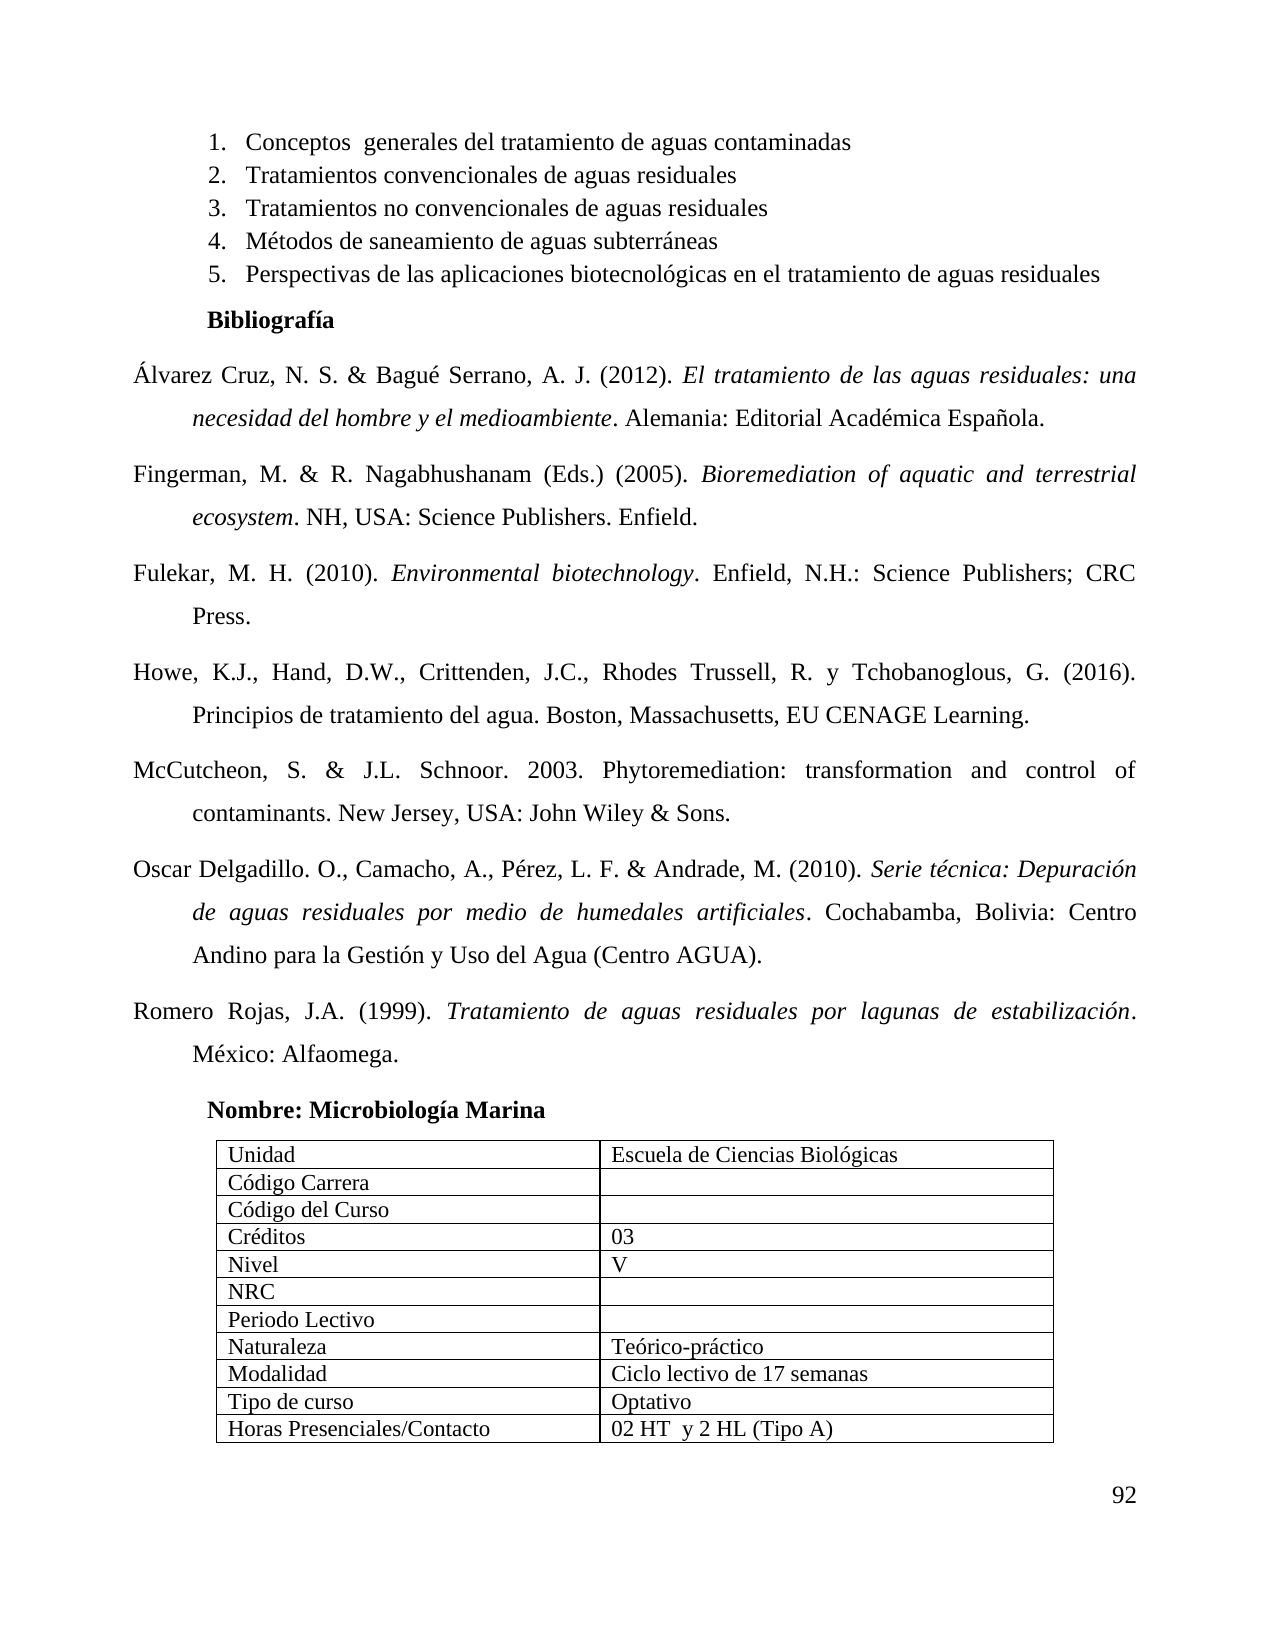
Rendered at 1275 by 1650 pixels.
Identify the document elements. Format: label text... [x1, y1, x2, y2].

text Fulekar, M. H. (2010). Environmental biotechnology. Enfield, N.H.: Science Publishers; CRC Press. [133, 558, 1137, 630]
table_cell Código del Curso [217, 1196, 599, 1222]
list Conceptos generales del tratamiento de aguas contaminadas [208, 127, 1137, 156]
table_cell Ciclo lectivo de 17 semanas [601, 1360, 1053, 1387]
table_cell Modalidad [217, 1360, 599, 1387]
list Perspectivas de las aplicaciones biotecnológicas en el tratamiento de aguas residuales [208, 259, 1137, 288]
text Fingerman, M. & R. Nagabhushanam (Eds.) (2005). Bioremediation of aquatic and terrestrial ecosystem. NH, USA: Science Publishers. Enfield. [133, 459, 1137, 531]
table_cell Créditos [217, 1224, 599, 1250]
table_cell Código Carrera [217, 1169, 599, 1195]
table_cell [601, 1196, 1053, 1222]
text Álvarez Cruz, N. S. & Bagué Serrano, A. J. (2012). El tratamiento de las aguas residuales: una necesidad del hombre y el medioambiente. Alemania: Editorial Académica Española. [133, 360, 1137, 432]
table_cell Periodo Lectivo [217, 1306, 599, 1332]
table_cell 02 HT y 2 HL (Tipo A) [601, 1415, 1053, 1442]
list Tratamientos convencionales de aguas residuales [208, 160, 1137, 189]
text Nombre: Microbiología Marina [133, 1095, 1137, 1123]
table_header Unidad [217, 1141, 599, 1168]
table_cell Optativo [601, 1388, 1053, 1414]
table_cell V [601, 1251, 1053, 1277]
table_cell Nivel [217, 1251, 599, 1277]
text Oscar Delgadillo. O., Camacho, A., Pérez, L. F. & Andrade, M. (2010). Serie técnica: Depuración de aguas residuales por medio de humedales artificiales. Cochabamba, Bolivia: Centro Andino para la Gestión y Uso del Agua (Centro AGUA). [133, 854, 1137, 969]
list Tratamientos no convencionales de aguas residuales [208, 193, 1137, 222]
table_cell [601, 1278, 1053, 1304]
table_cell Naturaleza [217, 1333, 599, 1359]
text Bibliografía [133, 305, 1137, 333]
table_cell Horas Presenciales/Contacto [217, 1415, 599, 1442]
table_cell [601, 1306, 1053, 1332]
table_cell [601, 1169, 1053, 1195]
table_cell NRC [217, 1278, 599, 1304]
table_cell Teórico-práctico [601, 1333, 1053, 1359]
text McCutcheon, S. & J.L. Schnoor. 2003. Phytoremediation: transformation and control of contaminants. New Jersey, USA: John Wiley & Sons. [133, 755, 1137, 827]
list Métodos de saneamiento de aguas subterráneas [208, 226, 1137, 255]
text Howe, K.J., Hand, D.W., Crittenden, J.C., Rhodes Trussell, R. y Tchobanoglous, G. (2016). Principios de tratamiento del agua. Boston, Massachusetts, EU CENAGE Learning. [133, 657, 1137, 728]
table_header Escuela de Ciencias Biológicas [601, 1141, 1053, 1168]
table_cell 03 [601, 1224, 1053, 1250]
text Romero Rojas, J.A. (1999). Tratamiento de aguas residuales por lagunas de estabilización. México: Alfaomega. [133, 996, 1137, 1068]
table_cell Tipo de curso [217, 1388, 599, 1414]
